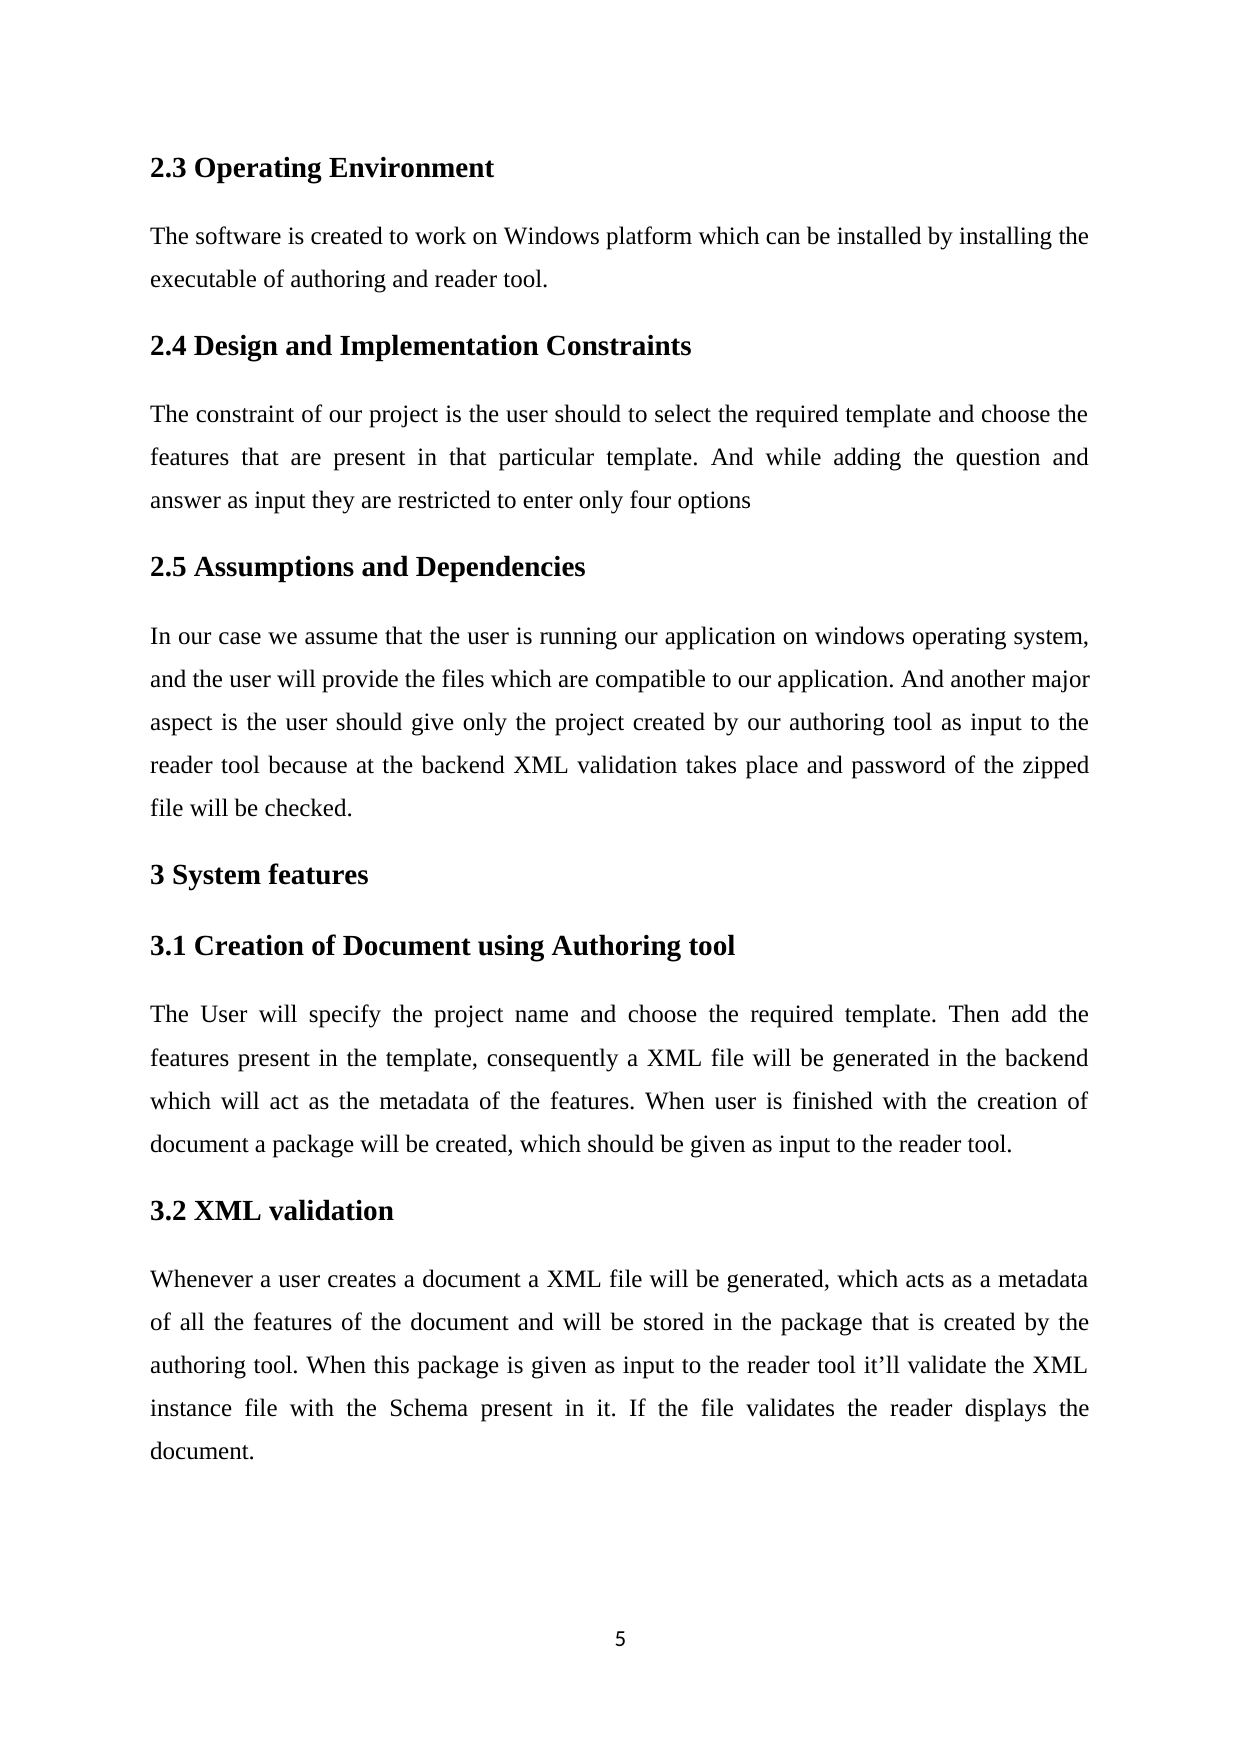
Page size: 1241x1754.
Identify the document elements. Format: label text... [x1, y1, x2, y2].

text 3.1 Creation of Document using Authoring tool [150, 928, 1090, 962]
text 2.3 Operating Environment [150, 150, 1090, 183]
text The software is created to work on Windows platform which can be installed by installing the executable of authoring and reader tool. [150, 221, 1090, 293]
text The User will specify the project name and choose the required template. Then add the features present in the template, consequently a XML file will be generated in the backend which will act as the metadata of the features. When user is finished with the creation of document a package will be created, which should be given as input to the reader tool. [150, 999, 1090, 1158]
text 2.5 Assumptions and Dependencies [150, 549, 1090, 583]
text 3.2 XML validation [150, 1193, 1090, 1226]
text The constraint of our project is the user should to select the required template and choose the features that are present in that particular template. And while adding the question and answer as input they are restricted to enter only four options [150, 399, 1090, 514]
text 3 System features [150, 857, 1090, 891]
text In our case we assume that the user is running our application on windows operating system, and the user will provide the files which are compatible to our application. And another major aspect is the user should give only the project created by our authoring tool as input to the reader tool because at the backend XML validation takes place and password of the zipped file will be checked. [150, 621, 1090, 822]
text 2.4 Design and Implementation Constraints [150, 328, 1090, 362]
text Whenever a user creates a document a XML file will be generated, which acts as a metadata of all the features of the document and will be stored in the package that is created by the authoring tool. When this package is given as input to the reader tool it’ll validate the XML instance file with the Schema present in it. If the file validates the reader displays the document. [150, 1264, 1090, 1465]
